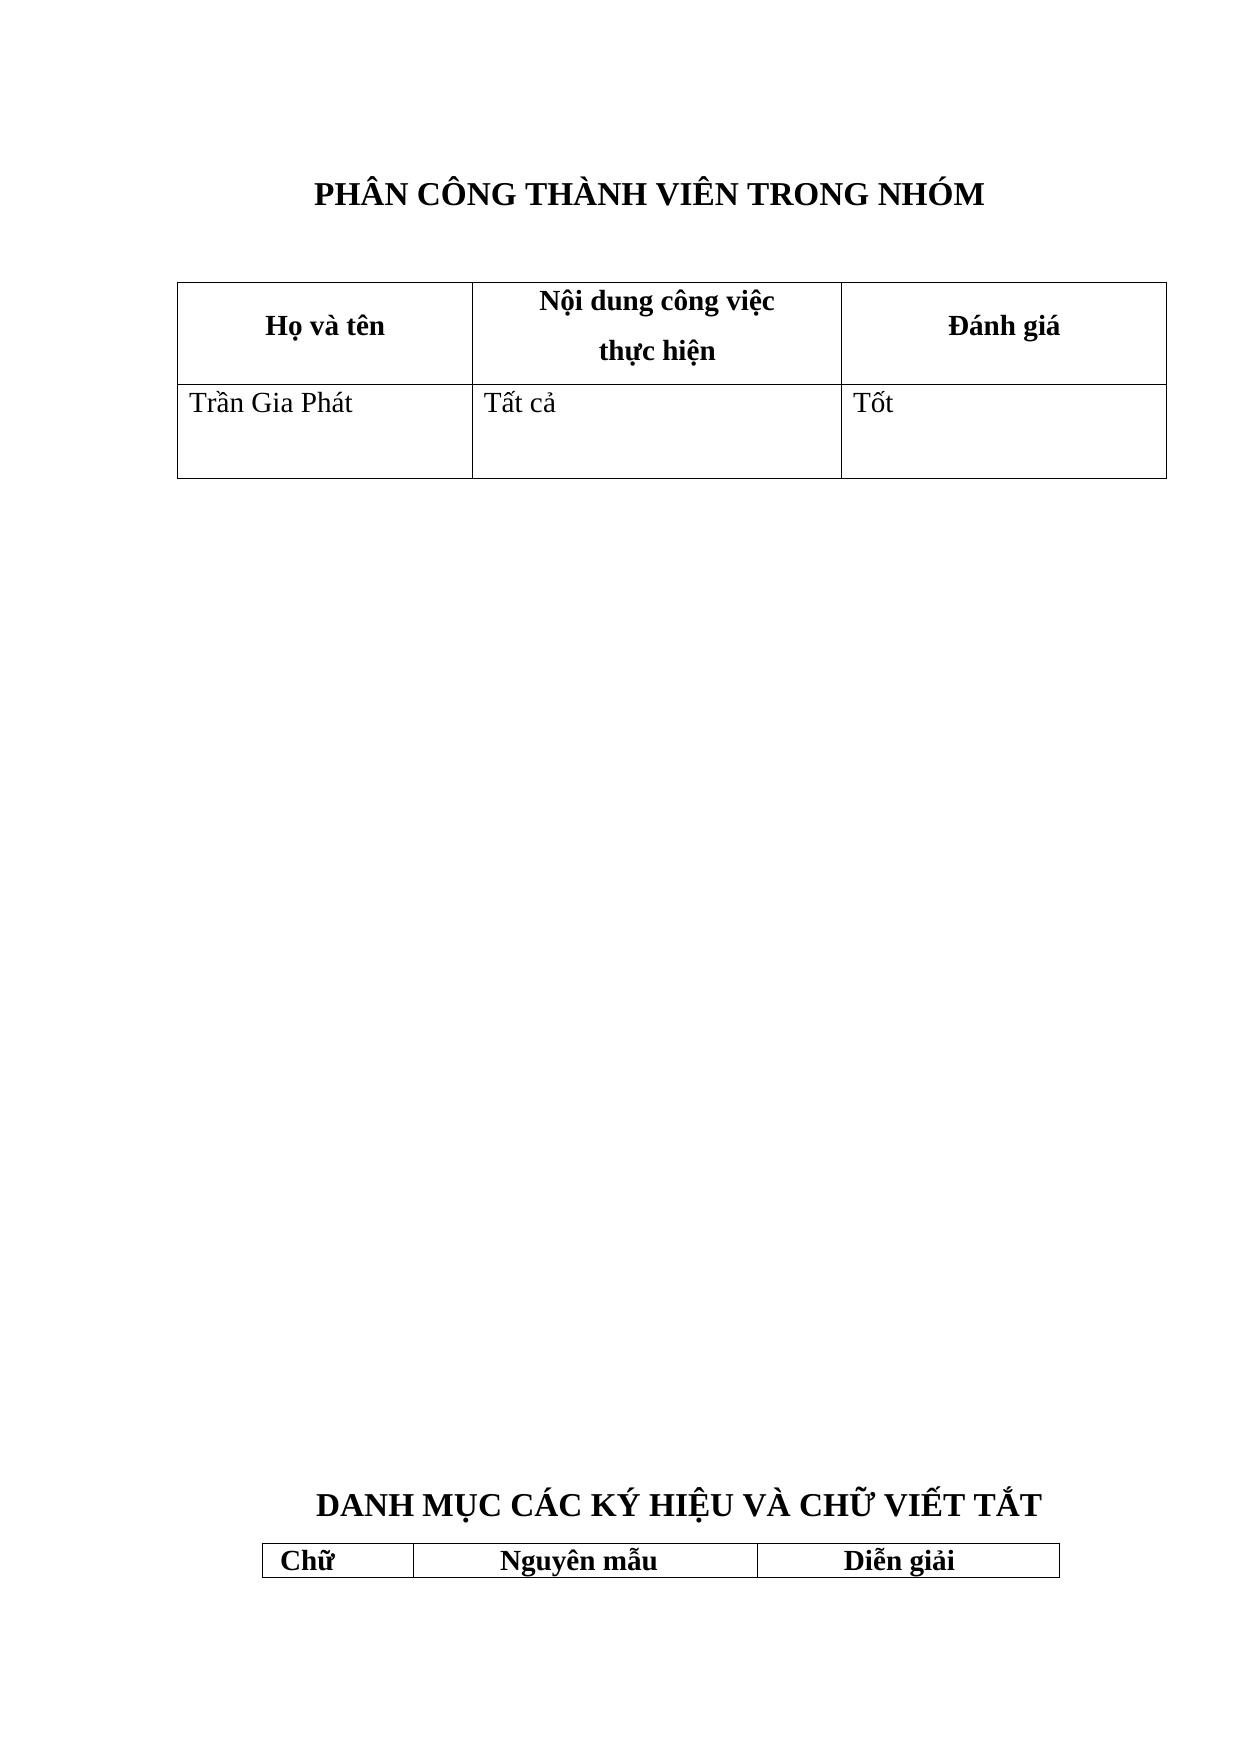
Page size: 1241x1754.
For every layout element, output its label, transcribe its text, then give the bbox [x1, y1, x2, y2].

table_header Chữ viết tắt [263, 1544, 413, 1577]
table_cell Tốt [842, 385, 1166, 478]
table_cell Trần Gia Phát [178, 385, 472, 478]
table_header Nguyên mẫu [414, 1544, 757, 1577]
table_header Đánh giá [842, 283, 1166, 384]
table_header Họ và tên [178, 283, 472, 384]
subtitle PHÂN CÔNG THÀNH VIÊN TRONG NHÓM [177, 174, 1122, 213]
table_header Diễn giải [758, 1544, 1059, 1577]
table_header Nội dung công việc thực hiện [473, 283, 841, 384]
table_cell Tất cả [473, 385, 841, 478]
subtitle DANH MỤC CÁC KÝ HIỆU VÀ CHỮ VIẾT TẮT [236, 1485, 1122, 1523]
